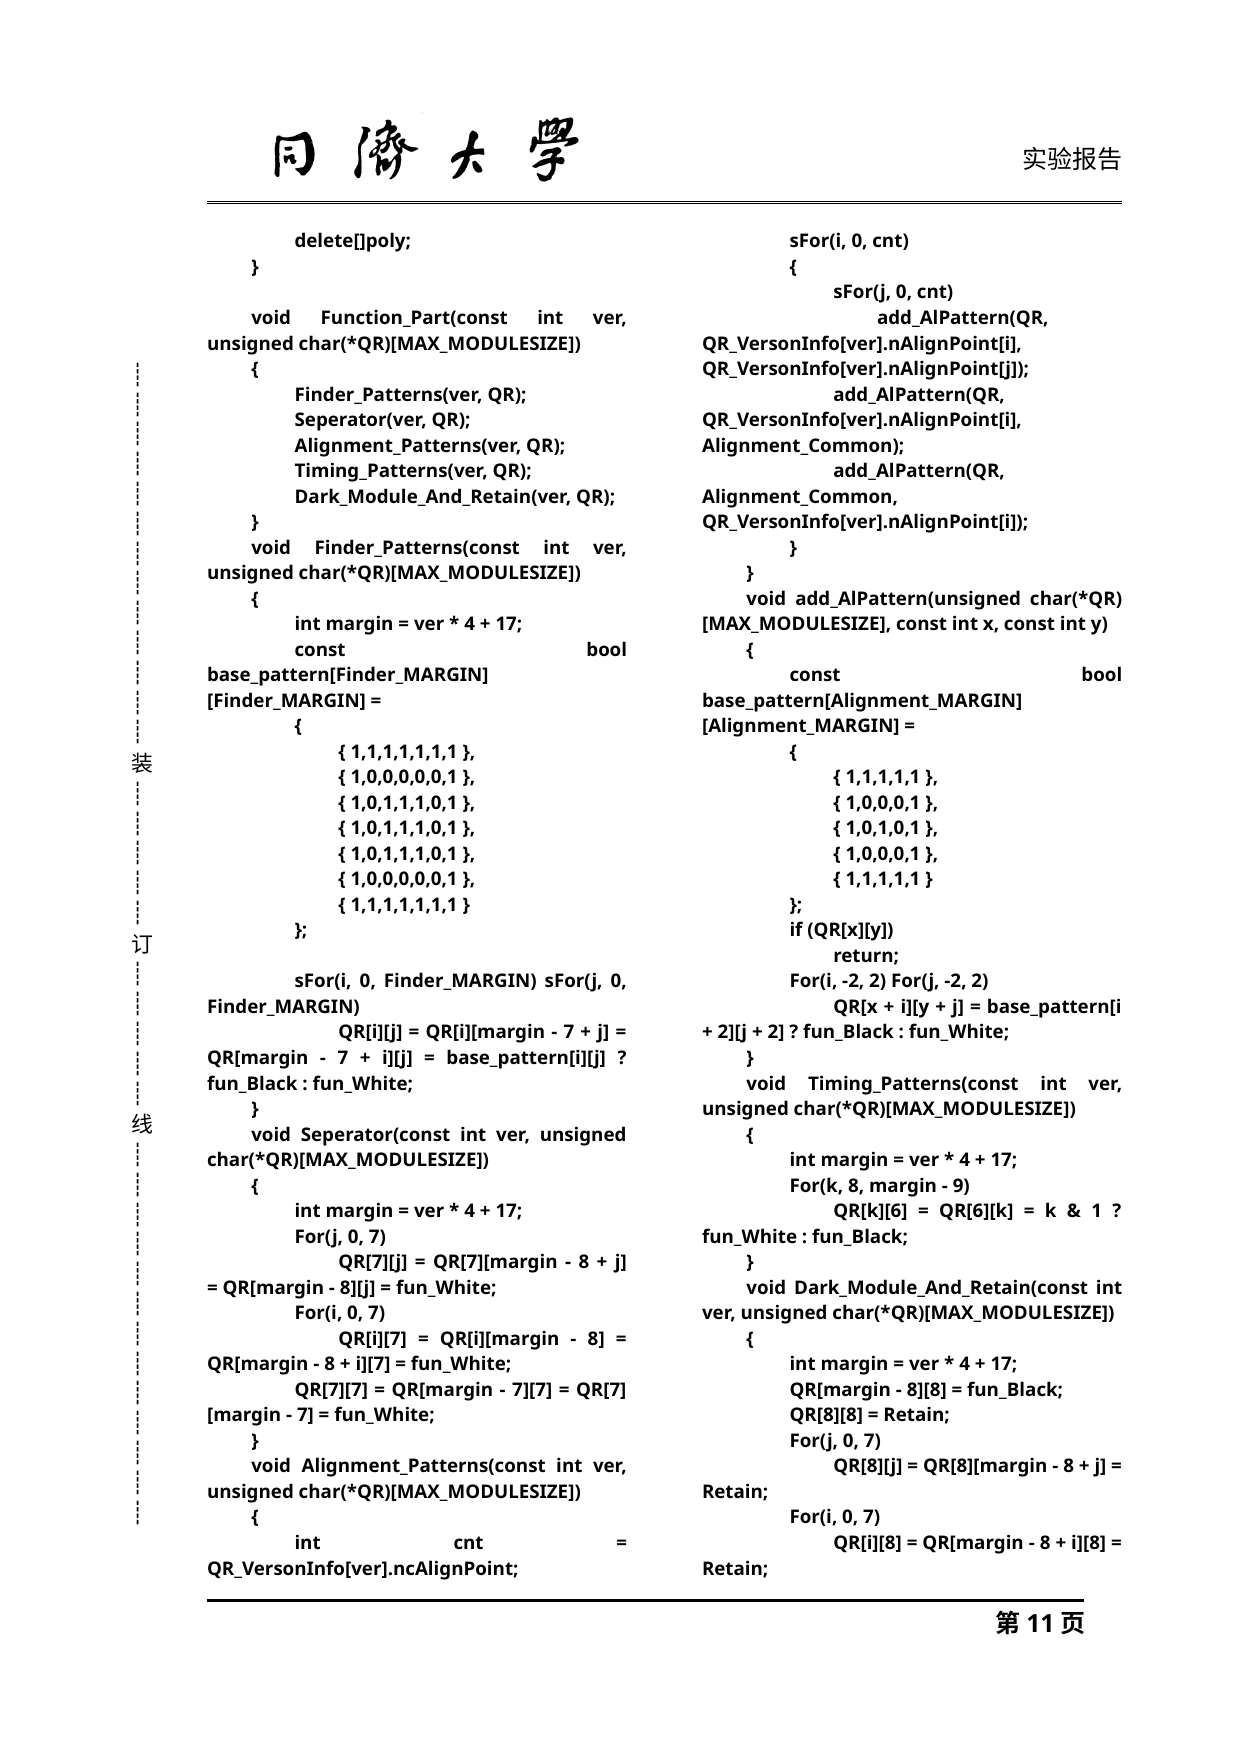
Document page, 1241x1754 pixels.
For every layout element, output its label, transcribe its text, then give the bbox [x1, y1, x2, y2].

text } [702, 1248, 1122, 1274]
text void Dark_Module_And_Retain(const int ver, unsigned char(*QR)[MAX_MODULESIZE]) [702, 1274, 1122, 1325]
text int margin = ver * 4 + 17; [207, 611, 627, 636]
text } [207, 508, 627, 534]
text { [702, 636, 1122, 662]
text QR[k][6] = QR[6][k] = k & 1 ? fun_White : fun_Black; [702, 1197, 1122, 1248]
text { 1,0,1,0,1 }, [702, 815, 1122, 840]
text Timing_Patterns(ver, QR); [207, 457, 627, 483]
text } [702, 534, 1122, 559]
text add_AlPattern(QR, QR_VersonInfo[ver].nAlignPoint[i], QR_VersonInfo[ver].nAlignPoint[j]); [702, 304, 1122, 381]
text { 1,1,1,1,1,1,1 } [207, 891, 627, 917]
text QR[i][j] = QR[i][margin - 7 + j] = QR[margin - 7 + i][j] = base_pattern[i][j] ? fun_Black : fun_White; [207, 1019, 627, 1095]
text int margin = ver * 4 + 17; [207, 1197, 627, 1223]
text { 1,1,1,1,1 } [702, 866, 1122, 891]
text QR[8][8] = Retain; [702, 1402, 1122, 1427]
text if (QR[x][y]) [702, 917, 1122, 942]
text For(j, 0, 7) [702, 1427, 1122, 1453]
text QR[margin - 8][8] = fun_Black; [702, 1376, 1122, 1402]
text } [207, 1427, 627, 1453]
text For(k, 8, margin - 9) [702, 1172, 1122, 1197]
text QR[i][7] = QR[i][margin - 8] = QR[margin - 8 + i][7] = fun_White; [207, 1325, 627, 1376]
text QR[x + i][y + j] = base_pattern[i + 2][j + 2] ? fun_Black : fun_White; [702, 993, 1122, 1044]
text Seperator(ver, QR); [207, 406, 627, 432]
text { 1,0,1,1,1,0,1 }, [207, 815, 627, 840]
text } [207, 253, 627, 279]
text } [702, 559, 1122, 585]
text void Timing_Patterns(const int ver, unsigned char(*QR)[MAX_MODULESIZE]) [702, 1070, 1122, 1121]
text Finder_Patterns(ver, QR); [207, 381, 627, 406]
text { [207, 355, 627, 381]
text sFor(i, 0, Finder_MARGIN) sFor(j, 0, Finder_MARGIN) [207, 968, 627, 1019]
text QR[8][j] = QR[8][margin - 8 + j] = Retain; [702, 1453, 1122, 1504]
text { 1,0,0,0,1 }, [702, 789, 1122, 815]
text void Function_Part(const int ver, unsigned char(*QR)[MAX_MODULESIZE]) [207, 304, 627, 355]
text QR[i][8] = QR[margin - 8 + i][8] = Retain; [702, 1529, 1122, 1580]
text int margin = ver * 4 + 17; [702, 1146, 1122, 1172]
text delete[]poly; [207, 228, 627, 253]
text void Finder_Patterns(const int ver, unsigned char(*QR)[MAX_MODULESIZE]) [207, 534, 627, 585]
text Dark_Module_And_Retain(ver, QR); [207, 483, 627, 508]
text const bool base_pattern[Alignment_MARGIN][Alignment_MARGIN] = [702, 662, 1122, 738]
text { [702, 738, 1122, 764]
text add_AlPattern(QR, QR_VersonInfo[ver].nAlignPoint[i], Alignment_Common); [702, 381, 1122, 457]
text add_AlPattern(QR, Alignment_Common, QR_VersonInfo[ver].nAlignPoint[i]); [702, 457, 1122, 534]
text For(i, 0, 7) [207, 1299, 627, 1325]
text }; [207, 917, 627, 942]
text const bool base_pattern[Finder_MARGIN][Finder_MARGIN] = [207, 636, 627, 713]
text { 1,0,0,0,0,0,1 }, [207, 866, 627, 891]
text int margin = ver * 4 + 17; [702, 1351, 1122, 1376]
text { [207, 585, 627, 611]
text For(i, -2, 2) For(j, -2, 2) [702, 968, 1122, 993]
text { [207, 1172, 627, 1197]
text return; [702, 942, 1122, 968]
text For(j, 0, 7) [207, 1223, 627, 1248]
picture [251, 109, 598, 188]
text }; [702, 891, 1122, 917]
text void add_AlPattern(unsigned char(*QR)[MAX_MODULESIZE], const int x, const int y) [702, 585, 1122, 636]
text void Alignment_Patterns(const int ver, unsigned char(*QR)[MAX_MODULESIZE]) [207, 1453, 627, 1504]
text { 1,0,1,1,1,0,1 }, [207, 789, 627, 815]
text { 1,0,0,0,0,0,1 }, [207, 764, 627, 789]
text sFor(i, 0, cnt) [702, 228, 1122, 253]
text { 1,1,1,1,1,1,1 }, [207, 738, 627, 764]
text For(i, 0, 7) [702, 1504, 1122, 1529]
text QR[7][j] = QR[7][margin - 8 + j] = QR[margin - 8][j] = fun_White; [207, 1248, 627, 1299]
text { [702, 253, 1122, 279]
text { [207, 713, 627, 738]
text { 1,0,1,1,1,0,1 }, [207, 840, 627, 866]
text } [207, 1095, 627, 1121]
text { 1,1,1,1,1 }, [702, 764, 1122, 789]
text Alignment_Patterns(ver, QR); [207, 432, 627, 457]
text { [702, 1325, 1122, 1351]
text } [702, 1044, 1122, 1070]
text sFor(j, 0, cnt) [702, 279, 1122, 304]
text { 1,0,0,0,1 }, [702, 840, 1122, 866]
text { [207, 1504, 627, 1529]
text { [702, 1121, 1122, 1146]
text void Seperator(const int ver, unsigned char(*QR)[MAX_MODULESIZE]) [207, 1121, 627, 1172]
text int cnt = QR_VersonInfo[ver].ncAlignPoint; [207, 1529, 627, 1580]
text QR[7][7] = QR[margin - 7][7] = QR[7][margin - 7] = fun_White; [207, 1376, 627, 1427]
